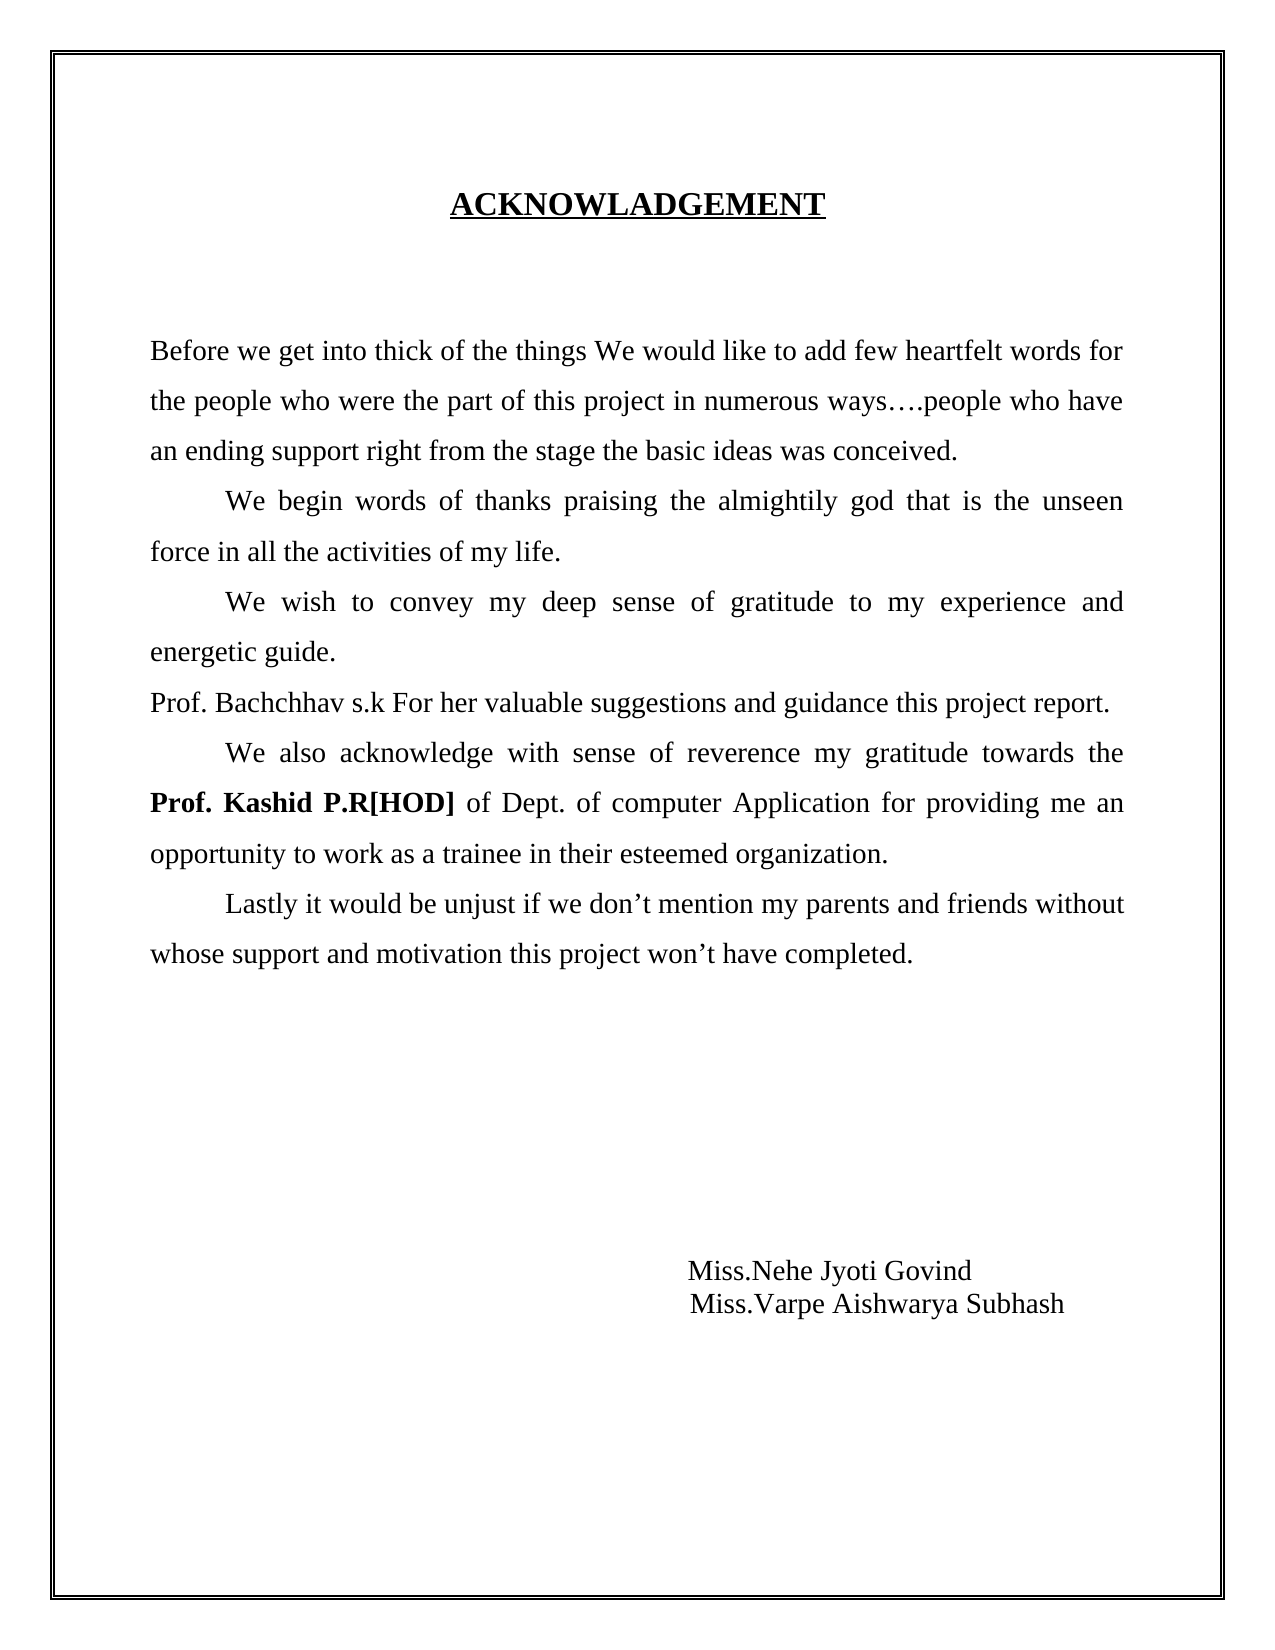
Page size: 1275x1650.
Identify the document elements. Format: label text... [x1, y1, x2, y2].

text We begin words of thanks praising the almightily god that is the unseen force in all the activities of my life. [150, 483, 1125, 567]
text We wish to convey my deep sense of gratitude to my experience and energetic guide. [150, 584, 1125, 668]
subtitle Miss.Nehe Jyoti Govind [150, 1253, 1125, 1286]
text Lastly it would be unjust if we don’t mention my parents and friends without whose support and motivation this project won’t have completed. [150, 886, 1125, 970]
text Before we get into thick of the things We would like to add few heartfelt words for the people who were the part of this project in numerous ways….people who have an ending support right from the stage the basic ideas was conceived. [150, 333, 1125, 467]
text We also acknowledge with sense of reverence my gratitude towards the Prof. Kashid P.R[HOD] of Dept. of computer Application for providing me an opportunity to work as a trainee in their esteemed organization. [150, 735, 1125, 869]
text Prof. Bachchhav s.k For her valuable suggestions and guidance this project report. [150, 685, 1125, 718]
text ACKNOWLADGEMENT [150, 184, 1125, 222]
text Miss.Varpe Aishwarya Subhash [150, 1286, 1125, 1320]
